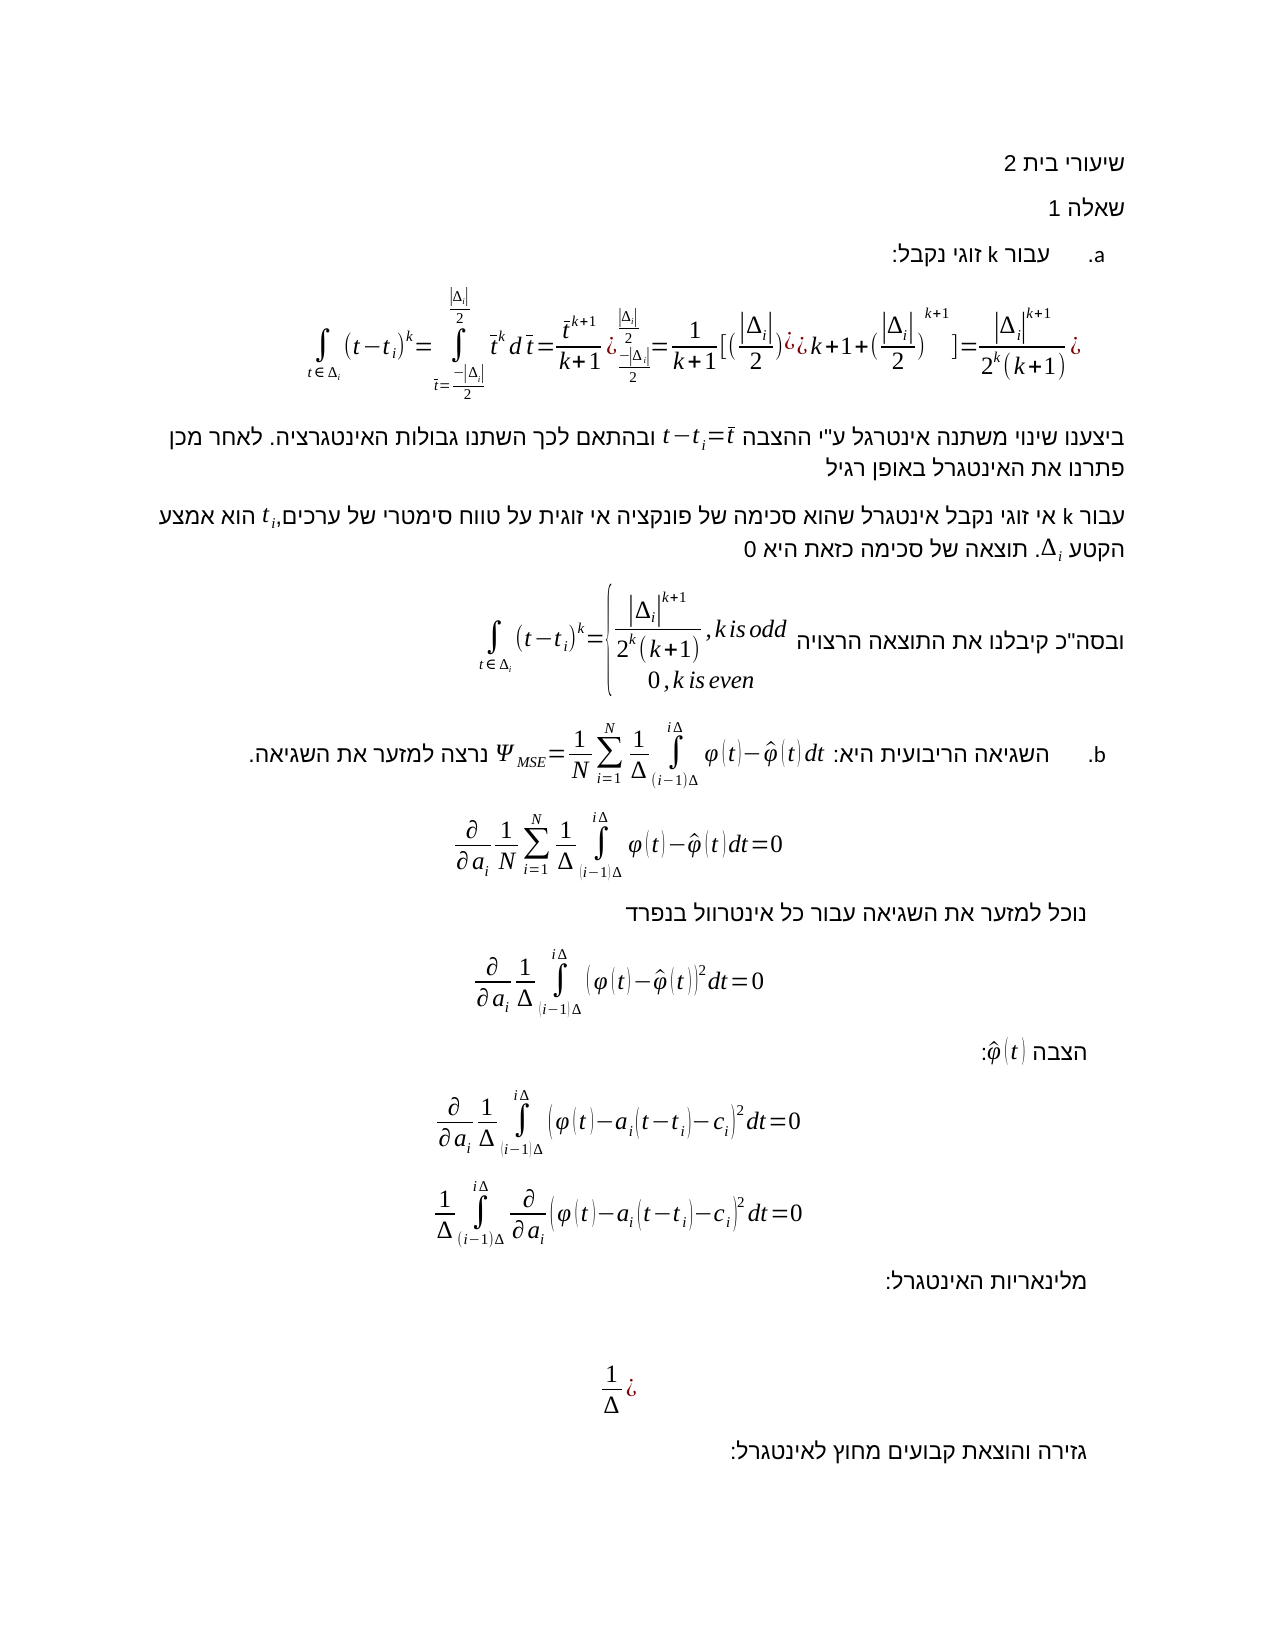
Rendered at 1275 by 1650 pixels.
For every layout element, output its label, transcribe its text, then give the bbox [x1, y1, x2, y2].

list עבור k זוגי נקבל: [150, 240, 1087, 268]
text ובסה"כ קיבלנו את התוצאה הרצויה [150, 584, 1125, 699]
text שיעורי בית 2 [150, 150, 1125, 176]
text גזירה והוצאת קבועים מחוץ לאינטגרל: [150, 1438, 1087, 1464]
text מלינאריות האינטגרל: [150, 1268, 1087, 1295]
text ביצענו שינוי משתנה אינטרגל ע"י ההצבה ובהתאם לכך השתנו גבולות האינטגרציה. לאחר מכן פתרנו את האינטגרל באופן רגיל [150, 422, 1125, 482]
text נוכל למזער את השגיאה עבור כל אינטרוול בנפרד [150, 900, 1087, 927]
text עבור k אי זוגי נקבל אינטגרל שהוא סכימה של פונקציה אי זוגית על טווח סימטרי של ערכים, הוא אמצע הקטע . תוצאה של סכימה כזאת היא 0 [150, 500, 1125, 565]
text שאלה 1 [150, 195, 1125, 221]
text הצבה : [150, 1037, 1087, 1067]
list השגיאה הריבועית היא: נרצה למזער את השגיאה. [150, 718, 1087, 790]
